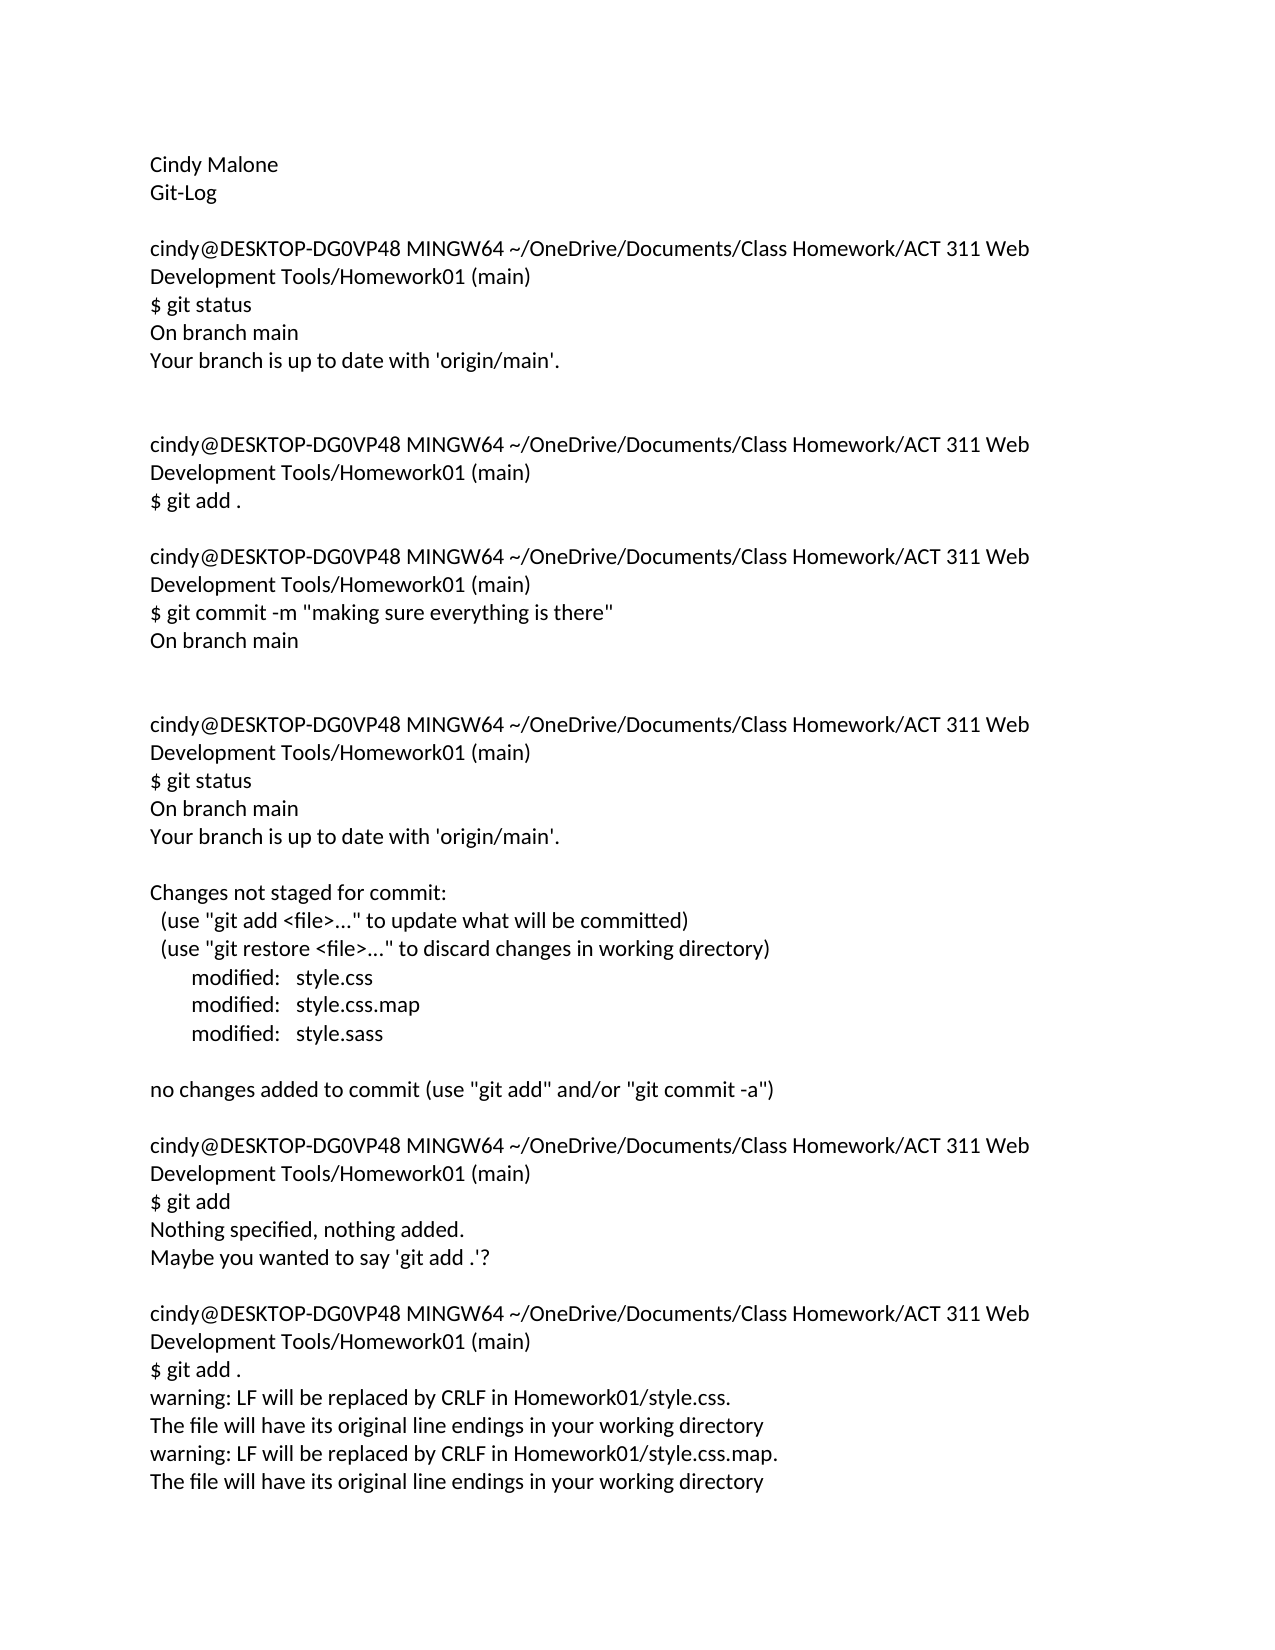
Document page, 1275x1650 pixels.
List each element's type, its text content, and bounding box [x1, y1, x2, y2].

text modified: style.css.map [150, 991, 1125, 1019]
text modified: style.css [150, 963, 1125, 991]
text Git-Log [150, 178, 1125, 206]
text On branch main [150, 626, 1125, 654]
text Your branch is up to date with 'origin/main'. [150, 346, 1125, 374]
text $ git status [150, 290, 1125, 318]
text $ git add [150, 1187, 1125, 1215]
text $ git status [150, 766, 1125, 794]
text cindy@DESKTOP-DG0VP48 MINGW64 ~/OneDrive/Documents/Class Homework/ACT 311 Web Development Tools/Homework01 (main) [150, 710, 1125, 766]
text cindy@DESKTOP-DG0VP48 MINGW64 ~/OneDrive/Documents/Class Homework/ACT 311 Web Development Tools/Homework01 (main) [150, 234, 1125, 290]
text warning: LF will be replaced by CRLF in Homework01/style.css. [150, 1383, 1125, 1411]
text (use "git restore <file>..." to discard changes in working directory) [150, 934, 1125, 963]
text cindy@DESKTOP-DG0VP48 MINGW64 ~/OneDrive/Documents/Class Homework/ACT 311 Web Development Tools/Homework01 (main) [150, 1131, 1125, 1187]
text (use "git add <file>..." to update what will be committed) [150, 907, 1125, 934]
text warning: LF will be replaced by CRLF in Homework01/style.css.map. [150, 1439, 1125, 1467]
text cindy@DESKTOP-DG0VP48 MINGW64 ~/OneDrive/Documents/Class Homework/ACT 311 Web Development Tools/Homework01 (main) [150, 542, 1125, 598]
text $ git add . [150, 486, 1125, 514]
text no changes added to commit (use "git add" and/or "git commit -a") [150, 1075, 1125, 1103]
text cindy@DESKTOP-DG0VP48 MINGW64 ~/OneDrive/Documents/Class Homework/ACT 311 Web Development Tools/Homework01 (main) [150, 1299, 1125, 1355]
text Changes not staged for commit: [150, 878, 1125, 907]
text The file will have its original line endings in your working directory [150, 1411, 1125, 1439]
text $ git commit -m "making sure everything is there" [150, 598, 1125, 626]
text $ git add . [150, 1355, 1125, 1383]
text Maybe you wanted to say 'git add .'? [150, 1243, 1125, 1271]
text On branch main [150, 794, 1125, 822]
text On branch main [150, 318, 1125, 346]
text Your branch is up to date with 'origin/main'. [150, 822, 1125, 851]
text modified: style.sass [150, 1019, 1125, 1047]
text Nothing specified, nothing added. [150, 1215, 1125, 1243]
text cindy@DESKTOP-DG0VP48 MINGW64 ~/OneDrive/Documents/Class Homework/ACT 311 Web Development Tools/Homework01 (main) [150, 430, 1125, 486]
text Cindy Malone [150, 150, 1125, 178]
text The file will have its original line endings in your working directory [150, 1467, 1125, 1495]
